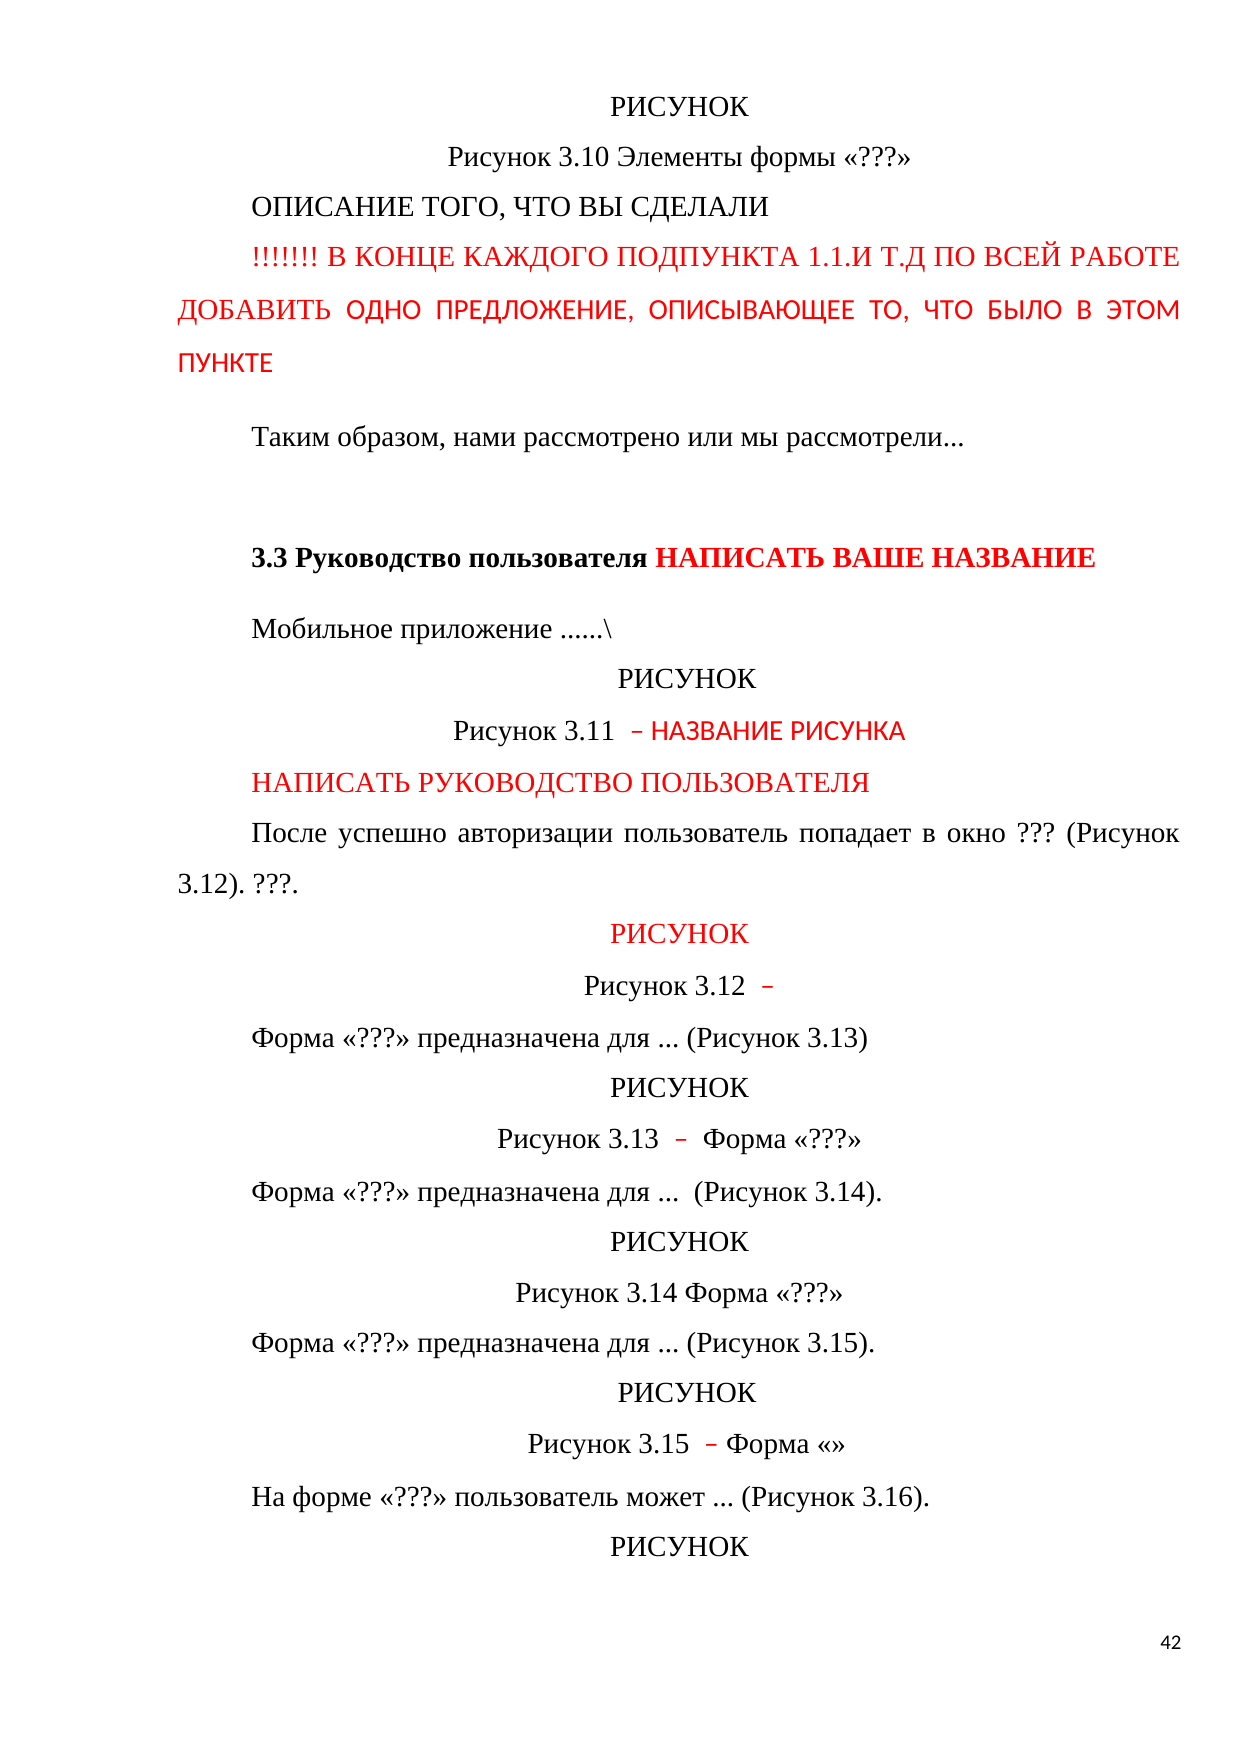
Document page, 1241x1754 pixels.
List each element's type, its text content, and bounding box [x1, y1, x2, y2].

text На форме «???» пользователь может ... (Рисунок 3.16). [177, 1479, 1181, 1513]
text НАПИСАТЬ РУКОВОДСТВО ПОЛЬЗОВАТЕЛЯ [177, 765, 1181, 799]
text Рисунок 3.14 Форма «???» [177, 1275, 1181, 1308]
text Рисунок 3.12 – [177, 967, 1181, 1002]
text РИСУНОК [177, 1224, 1181, 1258]
text ОПИСАНИЕ ТОГО, ЧТО ВЫ СДЕЛАЛИ [177, 189, 1181, 223]
text Рисунок 3.13 – Форма «???» [177, 1121, 1181, 1156]
text Форма «???» предназначена для ... (Рисунок 3.14). [177, 1174, 1181, 1208]
text Мобильное приложение ......\ [177, 611, 1181, 645]
text РИСУНОК [177, 89, 1181, 122]
list 3.3 Руководство пользователя НАПИСАТЬ ВАШЕ НАЗВАНИЕ [177, 540, 1181, 574]
text Рисунок 3.10 Элементы формы «???» [177, 139, 1181, 172]
text !!!!!!! В КОНЦЕ КАЖДОГО ПОДПУНКТА 1.1.И Т.Д ПО ВСЕЙ РАБОТЕ ДОБАВИТЬ ОДНО ПРЕДЛОЖЕНИЕ, ОПИСЫВАЮЩЕЕ ТО, ЧТО БЫЛО В ЭТОМ ПУНКТЕ [177, 239, 1181, 380]
text РИСУНОК [177, 1375, 1181, 1409]
text РИСУНОК [177, 916, 1181, 950]
text Таким образом, нами рассмотрено или мы рассмотрели... [177, 419, 1181, 452]
text После успешно авторизации пользователь попадает в окно ??? (Рисунок 3.12). ???. [177, 816, 1181, 899]
text РИСУНОК [177, 1070, 1181, 1104]
text Форма «???» предназначена для ... (Рисунок 3.13) [177, 1020, 1181, 1053]
text Форма «???» предназначена для ... (Рисунок 3.15). [177, 1325, 1181, 1358]
text Рисунок 3.15 – Форма «» [177, 1426, 1181, 1461]
text РИСУНОК [177, 1529, 1181, 1563]
text РИСУНОК [177, 662, 1181, 695]
text Рисунок 3.11 – НАЗВАНИЕ РИСУНКА [177, 712, 1181, 747]
